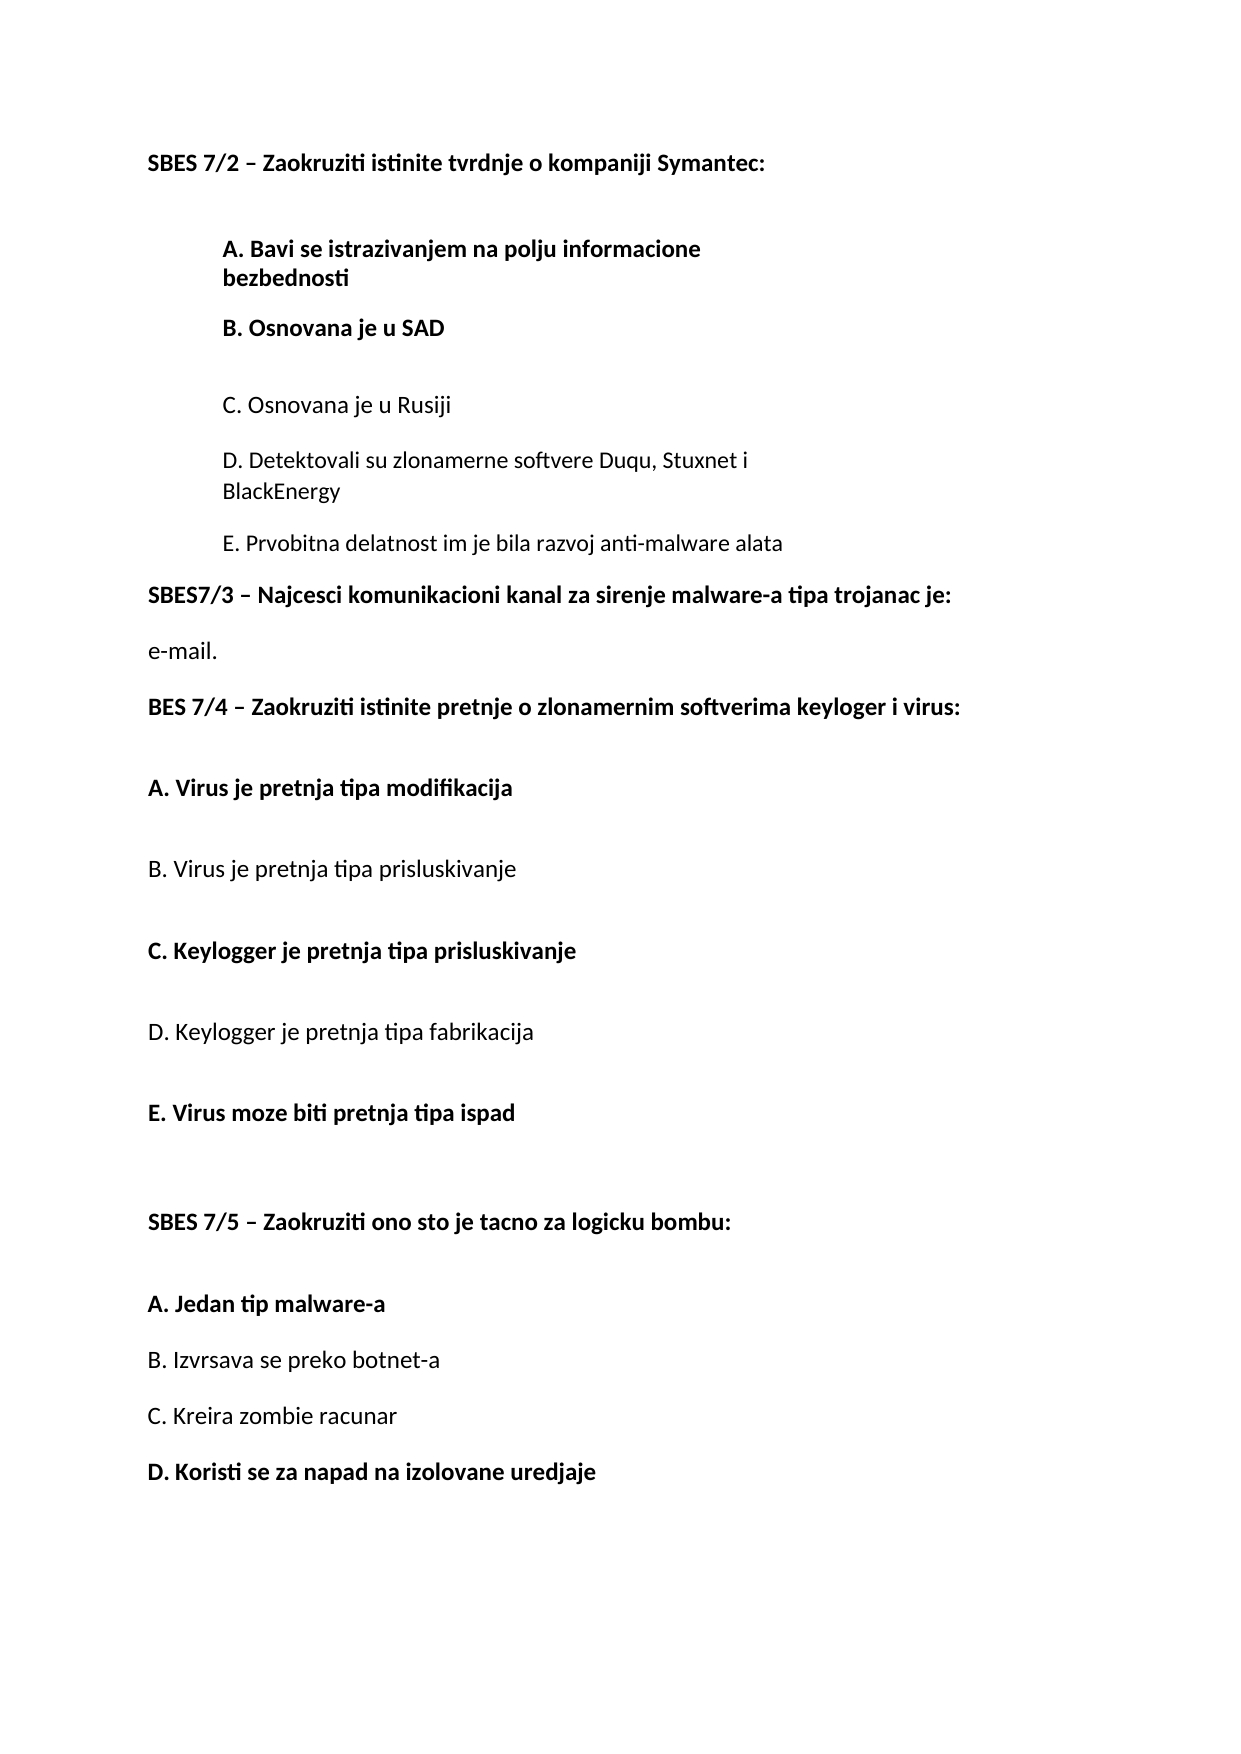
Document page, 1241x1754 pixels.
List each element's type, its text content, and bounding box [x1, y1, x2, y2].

text A. Bavi se istrazivanjem na polju informacione bezbednosti [222, 234, 744, 292]
text e-mail. [148, 635, 1090, 666]
text SBES 7/2 – Zaokruziti istinite tvrdnje o kompaniji Symantec: [147, 147, 1090, 178]
list Izvrsava se preko botnet-a [147, 1344, 1090, 1374]
text SBES 7/5 – Zaokruziti ono sto je tacno za logicku bombu: [148, 1207, 1090, 1237]
list Jedan tip malware-a [147, 1288, 1090, 1319]
text B. Osnovana je u SAD [222, 313, 744, 343]
text E. Prvobitna delatnost im je bila razvoj anti-malware alata [222, 528, 825, 557]
text A. Virus je pretnja tipa modifikacija [148, 772, 1090, 802]
text D. Detektovali su zlonamerne softvere Duqu, Stuxnet i BlackEnergy [222, 445, 825, 505]
list Kreira zombie racunar [147, 1400, 1090, 1430]
text C. Keylogger je pretnja tipa prisluskivanje [148, 935, 1090, 965]
text E. Virus moze biti pretnja tipa ispad [148, 1097, 1090, 1128]
text B. Virus je pretnja tipa prisluskivanje [148, 853, 1090, 884]
text SBES7/3 – Najcesci komunikacioni kanal za sirenje malware-a tipa trojanac je: [148, 579, 1090, 610]
text BES 7/4 – Zaokruziti istinite pretnje o zlonamernim softverima keyloger i virus: [148, 691, 1090, 721]
list Koristi se za napad na izolovane uredjaje [147, 1456, 1090, 1486]
text C. Osnovana je u Rusiji [222, 389, 1090, 420]
text D. Keylogger je pretnja tipa fabrikacija [148, 1016, 1090, 1046]
